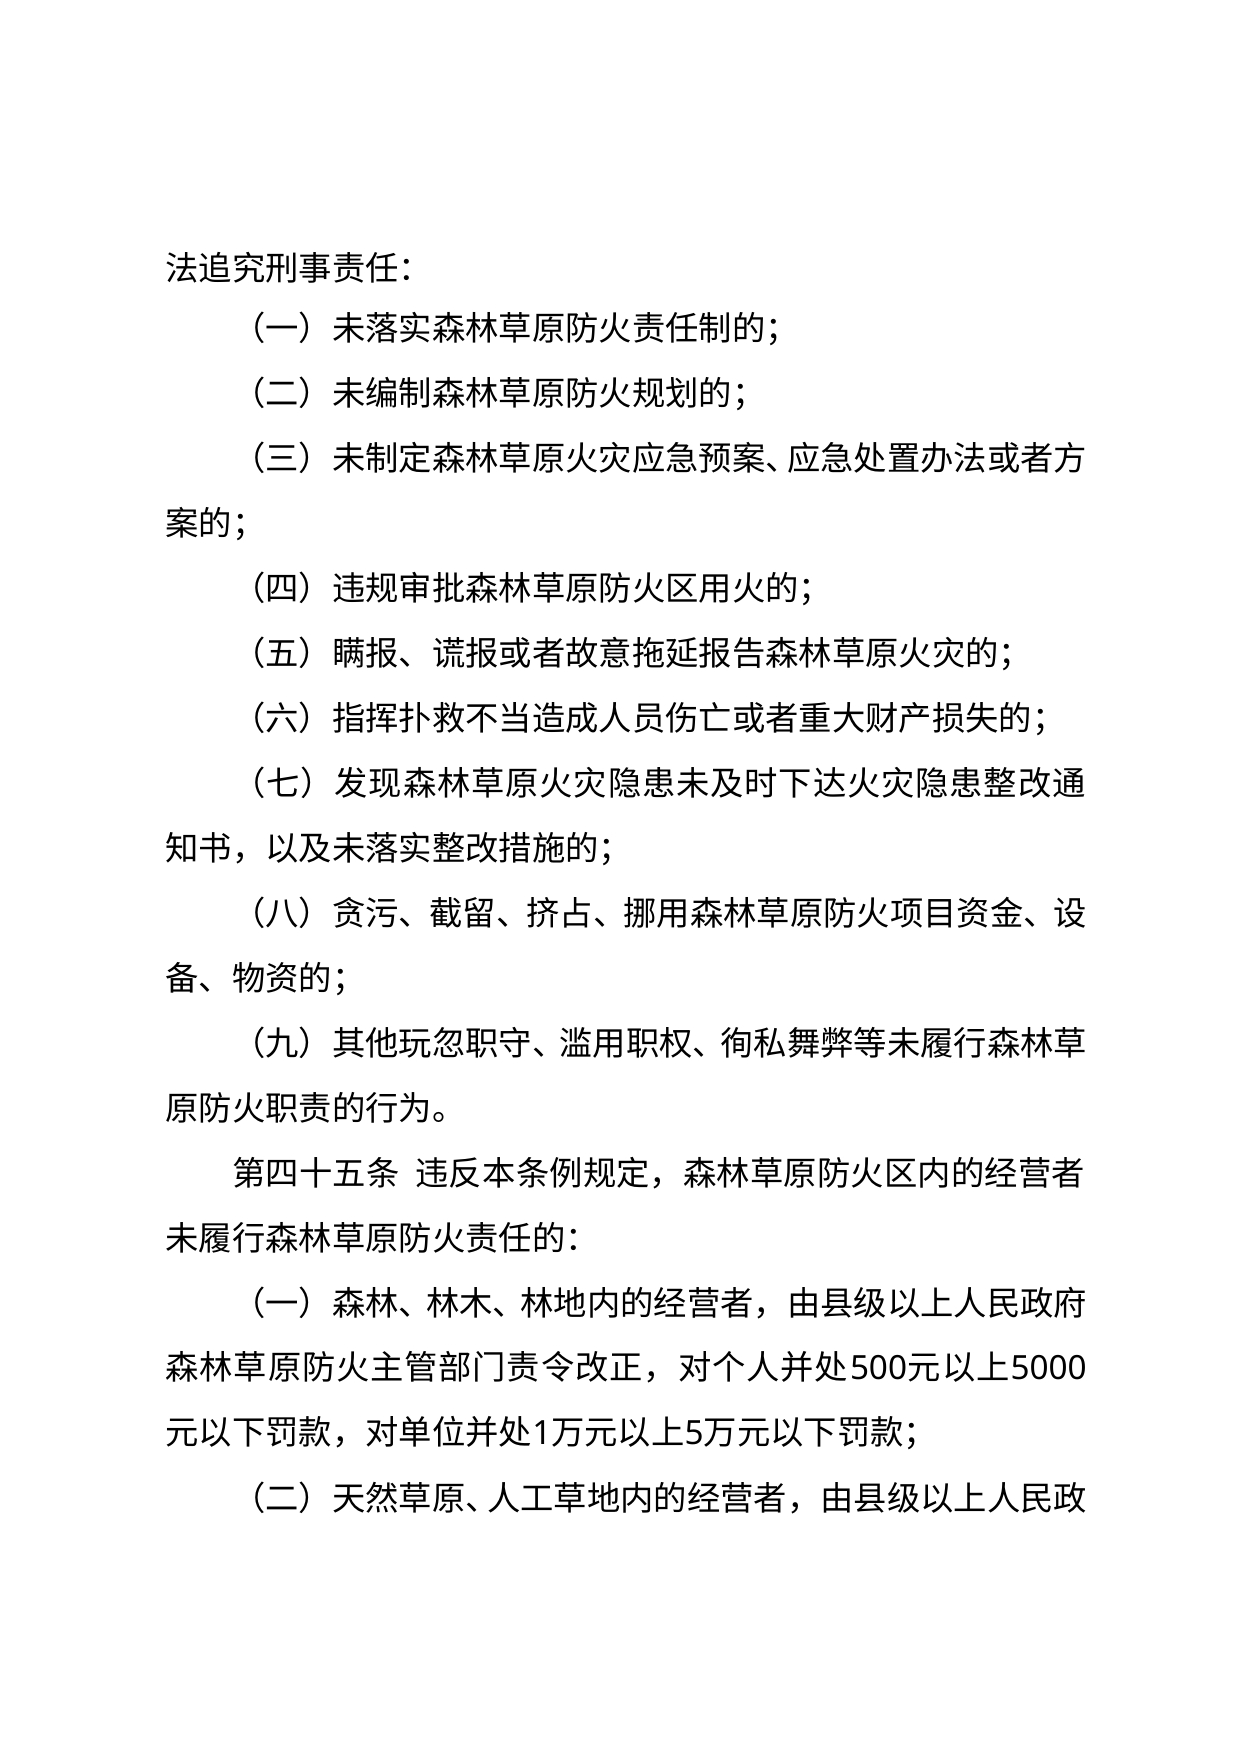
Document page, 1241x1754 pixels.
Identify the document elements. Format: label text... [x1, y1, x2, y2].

text （三）未制定森林草原火灾应急预案、应急处置办法或者方案的； [165, 423, 1087, 553]
text （一）未落实森林草原防火责任制的； [165, 293, 1087, 358]
text 第四十五条 违反本条例规定，森林草原防火区内的经营者未履行森林草原防火责任的： [165, 1138, 1087, 1268]
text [165, 1463, 1087, 1528]
text （四）违规审批森林草原防火区用火的； [165, 553, 1087, 618]
text （八）贪污、截留、挤占、挪用森林草原防火项目资金、设备、物资的； [165, 878, 1087, 1008]
text （九）其他玩忽职守、滥用职权、徇私舞弊等未履行森林草原防火职责的行为。 [165, 1008, 1087, 1138]
text （二）未编制森林草原防火规划的； [165, 358, 1087, 423]
text （七）发现森林草原火灾隐患未及时下达火灾隐患整改通知书，以及未落实整改措施的； [165, 748, 1087, 878]
text （一）森林、林木、林地内的经营者，由县级以上人民政府森林草原防火主管部门责令改正，对个人并处500元以上5000元以下罚款，对单位并处1万元以上5万元以下罚款； [165, 1268, 1087, 1463]
text （五）瞒报、谎报或者故意拖延报告森林草原火灾的； [165, 618, 1087, 683]
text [165, 233, 1087, 293]
text （六）指挥扑救不当造成人员伤亡或者重大财产损失的； [165, 683, 1087, 748]
